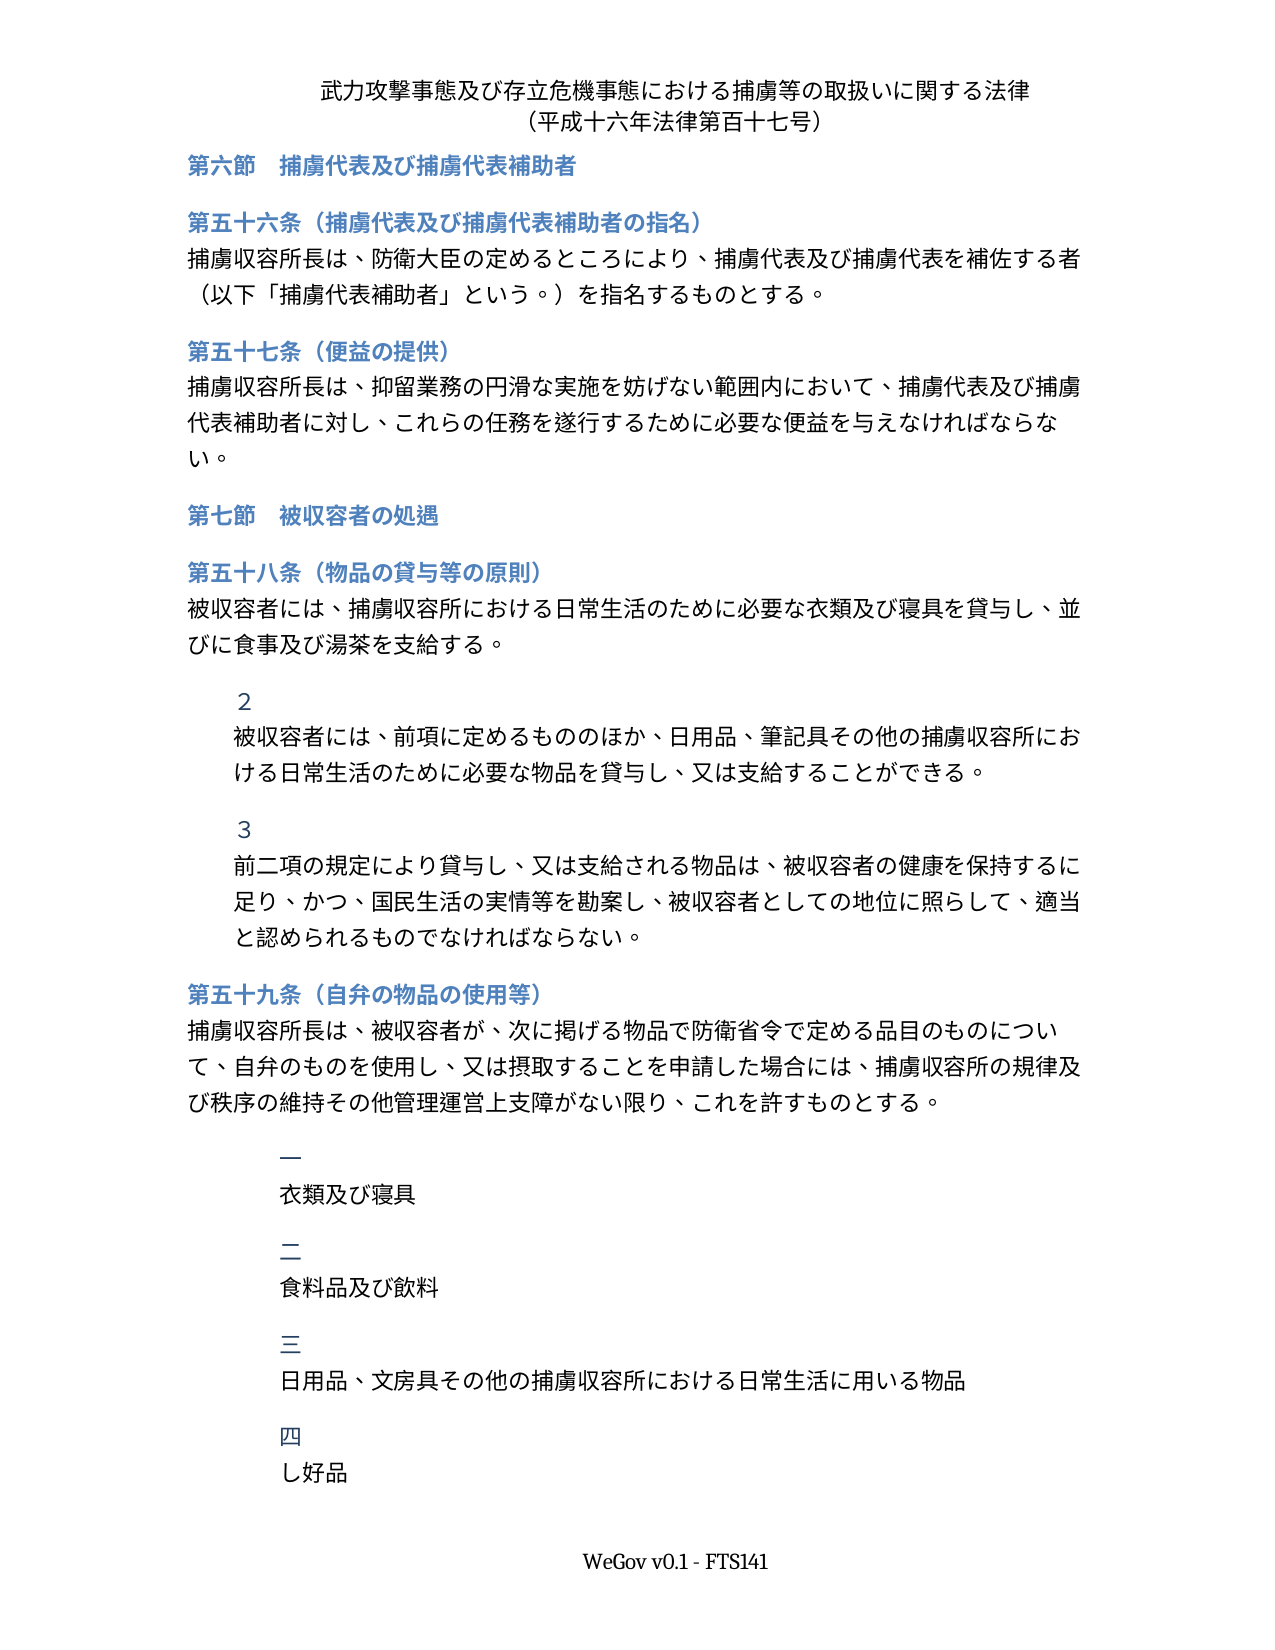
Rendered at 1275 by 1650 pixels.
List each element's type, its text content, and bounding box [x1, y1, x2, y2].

text 被収容者には、捕虜収容所における日常生活のために必要な衣類及び寝具を貸与し、並びに食事及び湯茶を支給する。 [187, 593, 1087, 660]
text 日用品、文房具その他の捕虜収容所における日常生活に用いる物品 [279, 1364, 1087, 1396]
text 被収容者には、前項に定めるもののほか、日用品、筆記具その他の捕虜収容所における日常生活のために必要な物品を貸与し、又は支給することができる。 [233, 721, 1087, 788]
subtitle 二 [279, 1236, 1087, 1267]
subtitle 第五十九条（自弁の物品の使用等） [187, 979, 1087, 1010]
subtitle 第六節 捕虜代表及び捕虜代表補助者 [187, 150, 1087, 181]
text 捕虜収容所長は、防衛大臣の定めるところにより、捕虜代表及び捕虜代表を補佐する者（以下「捕虜代表補助者」という。）を指名するものとする。 [187, 243, 1087, 310]
text 捕虜収容所長は、被収容者が、次に掲げる物品で防衛省令で定める品目のものについて、自弁のものを使用し、又は摂取することを申請した場合には、捕虜収容所の規律及び秩序の維持その他管理運営上支障がない限り、これを許すものとする。 [187, 1014, 1087, 1118]
subtitle 四 [279, 1421, 1087, 1453]
subtitle 第七節 被収容者の処遇 [187, 500, 1087, 531]
subtitle ２ [233, 685, 1087, 717]
subtitle 第五十八条（物品の貸与等の原則） [187, 557, 1087, 588]
subtitle 第五十七条（便益の提供） [187, 335, 1087, 367]
subtitle 三 [279, 1329, 1087, 1360]
text 捕虜収容所長は、抑留業務の円滑な実施を妨げない範囲内において、捕虜代表及び捕虜代表補助者に対し、これらの任務を遂行するために必要な便益を与えなければならない。 [187, 371, 1087, 474]
text 食料品及び飲料 [279, 1272, 1087, 1303]
text し好品 [279, 1457, 1087, 1488]
text 前二項の規定により貸与し、又は支給される物品は、被収容者の健康を保持するに足り、かつ、国民生活の実情等を勘案し、被収容者としての地位に照らして、適当と認められるものでなければならない。 [233, 850, 1087, 953]
subtitle 第五十六条（捕虜代表及び捕虜代表補助者の指名） [187, 207, 1087, 238]
subtitle ３ [233, 814, 1087, 845]
subtitle 一 [279, 1143, 1087, 1174]
text 衣類及び寝具 [279, 1179, 1087, 1210]
